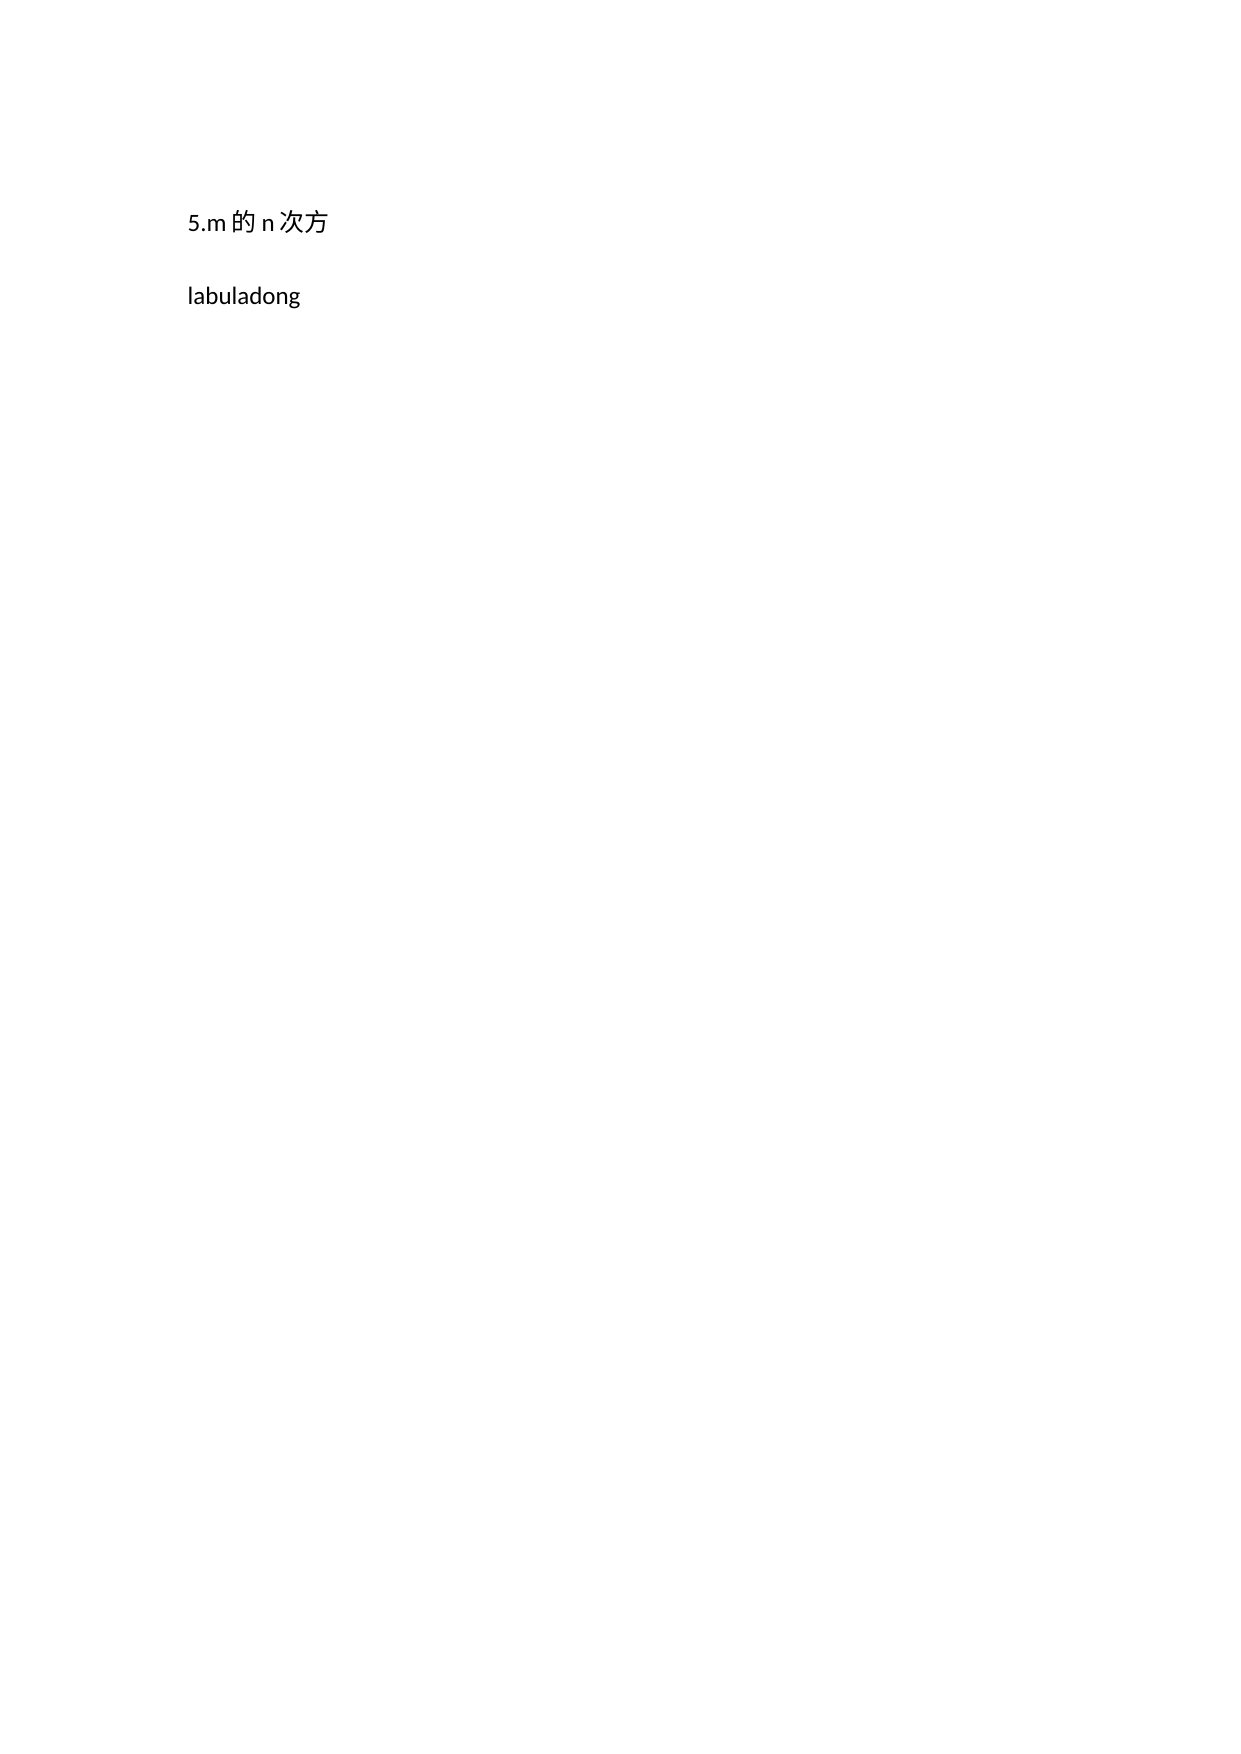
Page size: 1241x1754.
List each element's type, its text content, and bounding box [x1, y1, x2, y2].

text labuladong [187, 277, 1053, 314]
text 5.m的n次方 [187, 202, 1053, 239]
